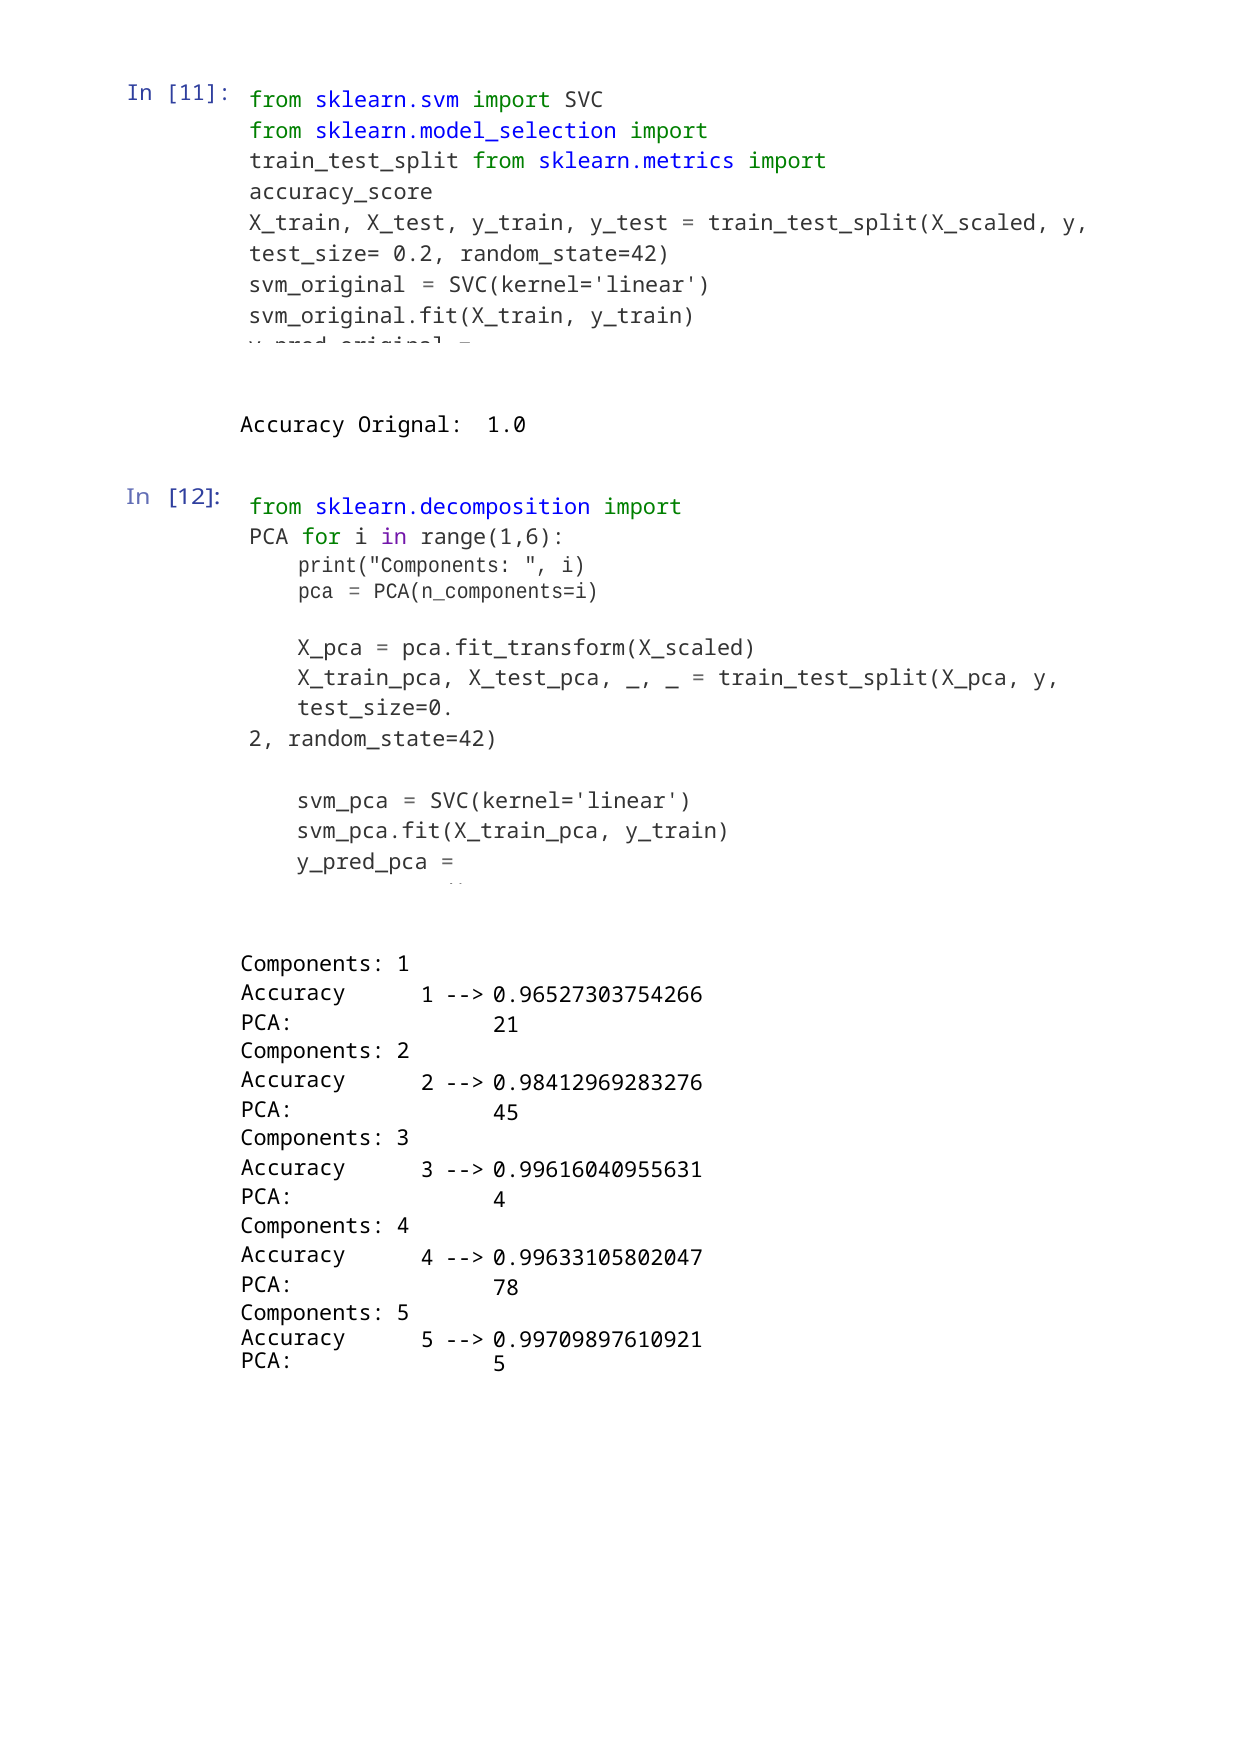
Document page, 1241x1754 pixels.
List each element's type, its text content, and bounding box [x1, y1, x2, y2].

table_cell --> [439, 1214, 486, 1301]
table_header --> [439, 955, 486, 1039]
table_header Components: Accuracy PCA: [235, 955, 396, 1039]
table_cell 4 [415, 1214, 439, 1301]
table_cell 5 [415, 1301, 439, 1376]
table_header 1 [415, 955, 439, 1039]
table_cell 5 [396, 1301, 415, 1376]
table_cell 0.996160409556314 [486, 1127, 714, 1214]
table_cell 3 [396, 1127, 415, 1214]
table_header 0.9652730375426621 [486, 955, 714, 1039]
table_cell 3 [415, 1127, 439, 1214]
table_cell 0.9841296928327645 [486, 1039, 714, 1127]
table_cell 2 [415, 1039, 439, 1127]
text In [11]: [126, 76, 1173, 106]
table_cell 2 [396, 1039, 415, 1127]
table_header 1 [396, 955, 415, 1039]
table_cell Components: Accuracy PCA: [235, 1214, 396, 1301]
table_cell Components: Accuracy PCA: [235, 1127, 396, 1214]
table_cell --> [439, 1039, 486, 1127]
table_cell --> [439, 1301, 486, 1376]
table_cell Components: Accuracy PCA: [235, 1039, 396, 1127]
table_cell 0.997098976109215 [486, 1301, 714, 1376]
table_cell 0.9963310580204778 [486, 1214, 714, 1301]
text In [12]: [126, 481, 1173, 511]
table_cell --> [439, 1127, 486, 1214]
table_cell Components: Accuracy PCA: [235, 1301, 396, 1376]
table_cell 4 [396, 1214, 415, 1301]
text Accuracy Orignal: 1.0 [240, 409, 1173, 439]
